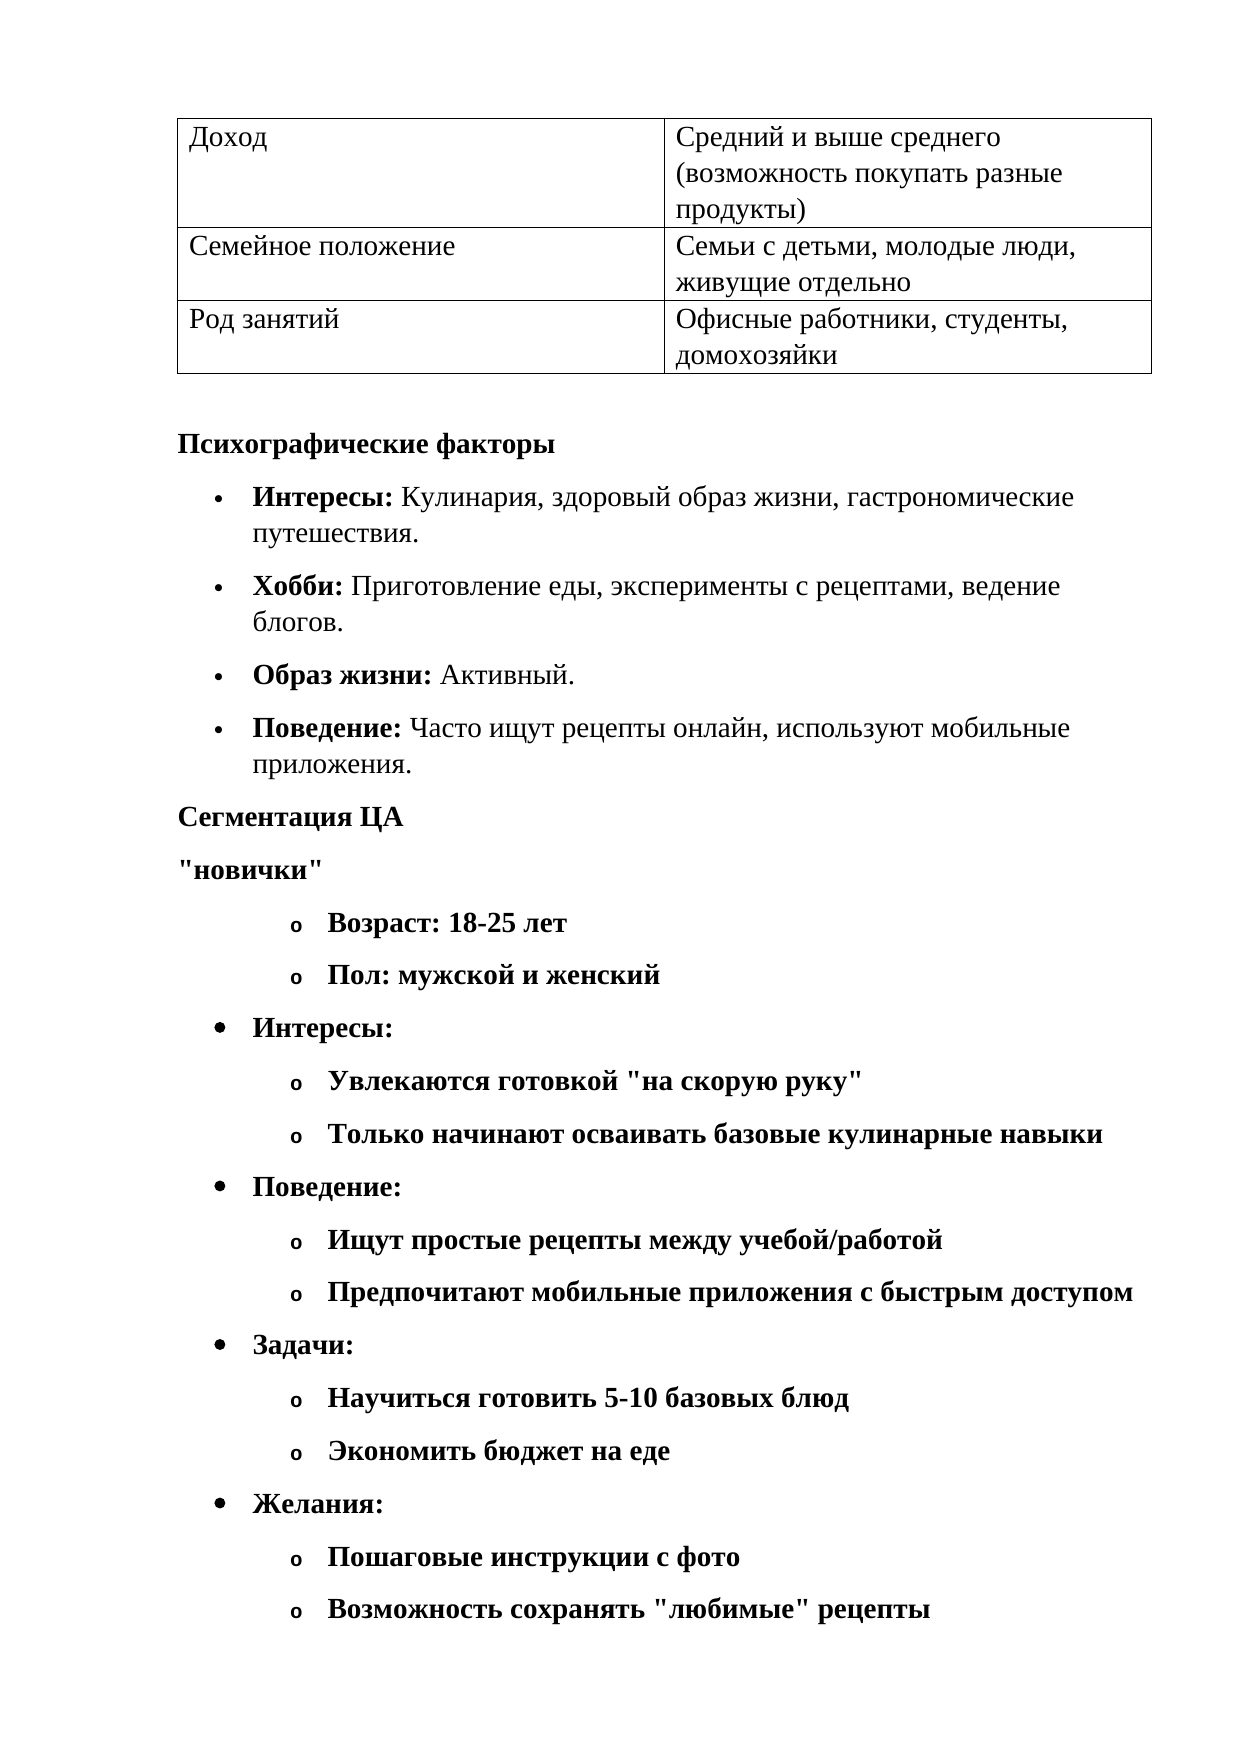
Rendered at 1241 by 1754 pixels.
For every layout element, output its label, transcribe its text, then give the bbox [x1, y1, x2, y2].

list Желания: [215, 1486, 1152, 1519]
text Сегментация ЦА [177, 799, 1152, 833]
table_cell Офисные работники, студенты, домохозяйки [665, 301, 1151, 373]
table_cell Доход [178, 119, 664, 227]
list Пол: мужской и женский [290, 957, 1152, 991]
list Интересы: Кулинария, здоровый образ жизни, гастрономические путешествия. [215, 479, 1152, 549]
list Хобби: Приготовление еды, эксперименты с рецептами, ведение блогов. [215, 568, 1152, 638]
list Поведение: Часто ищут рецепты онлайн, используют мобильные приложения. [215, 710, 1152, 780]
list Только начинают осваивать базовые кулинарные навыки [290, 1116, 1152, 1149]
list Пошаговые инструкции с фото [290, 1539, 1152, 1572]
list Ищут простые рецепты между учебой/работой [290, 1222, 1152, 1255]
table_cell Семьи с детьми, молодые люди, живущие отдельно [665, 228, 1151, 300]
list Возможность сохранять "любимые" рецепты [290, 1592, 1152, 1625]
list Увлекаются готовкой "на скорую руку" [290, 1063, 1152, 1097]
text Психографические факторы [177, 427, 1152, 460]
table_cell Средний и выше среднего (возможность покупать разные продукты) [665, 119, 1151, 227]
list Поведение: [215, 1169, 1152, 1202]
table_cell Семейное положение [178, 228, 664, 300]
table_cell Род занятий [178, 301, 664, 373]
list Научиться готовить 5-10 базовых блюд [290, 1380, 1152, 1414]
list Экономить бюджет на еде [290, 1433, 1152, 1467]
list Задачи: [215, 1327, 1152, 1361]
text "новички" [177, 852, 1152, 885]
list Образ жизни: Активный. [215, 657, 1152, 691]
list Возраст: 18-25 лет [290, 905, 1152, 938]
list Интересы: [215, 1010, 1152, 1044]
list Предпочитают мобильные приложения с быстрым доступом [290, 1274, 1152, 1308]
